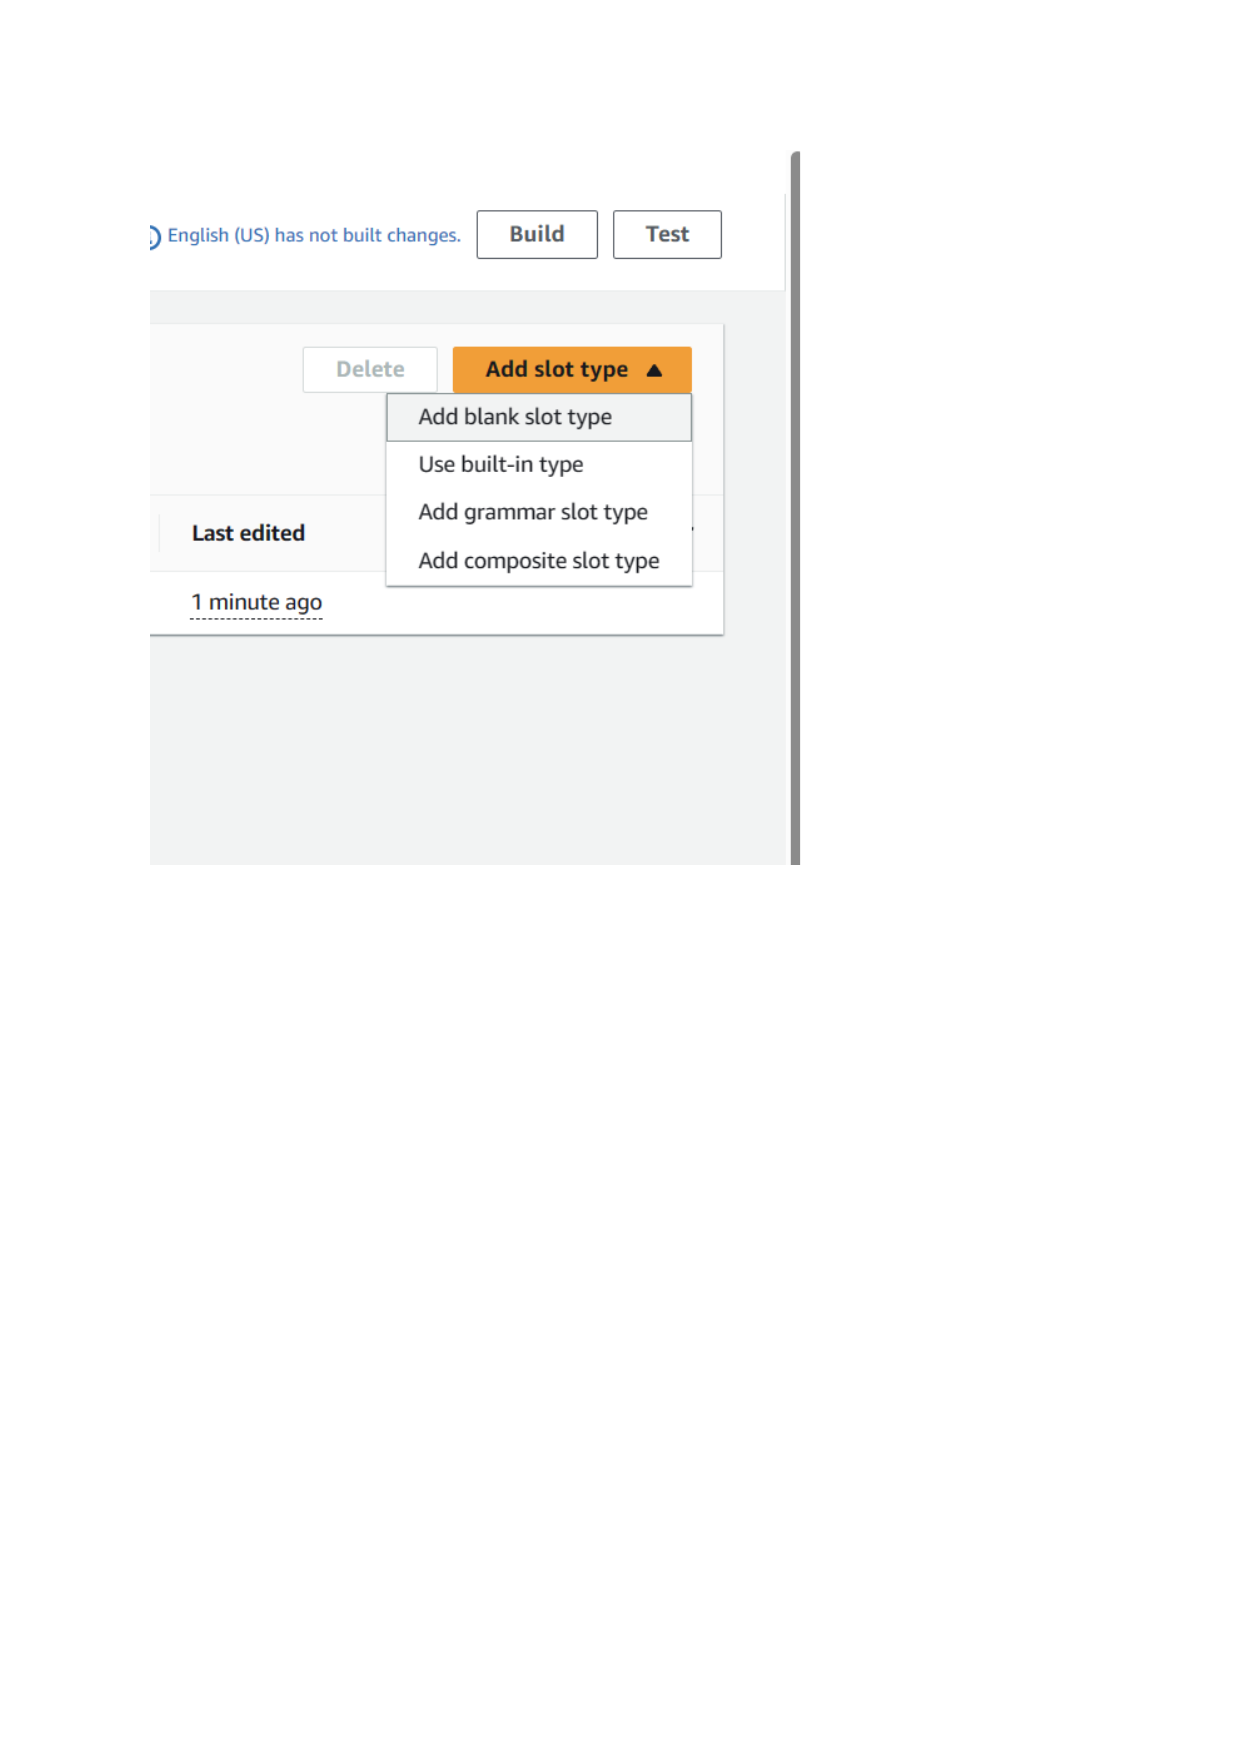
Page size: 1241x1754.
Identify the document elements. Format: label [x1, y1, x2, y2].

picture [150, 150, 800, 865]
